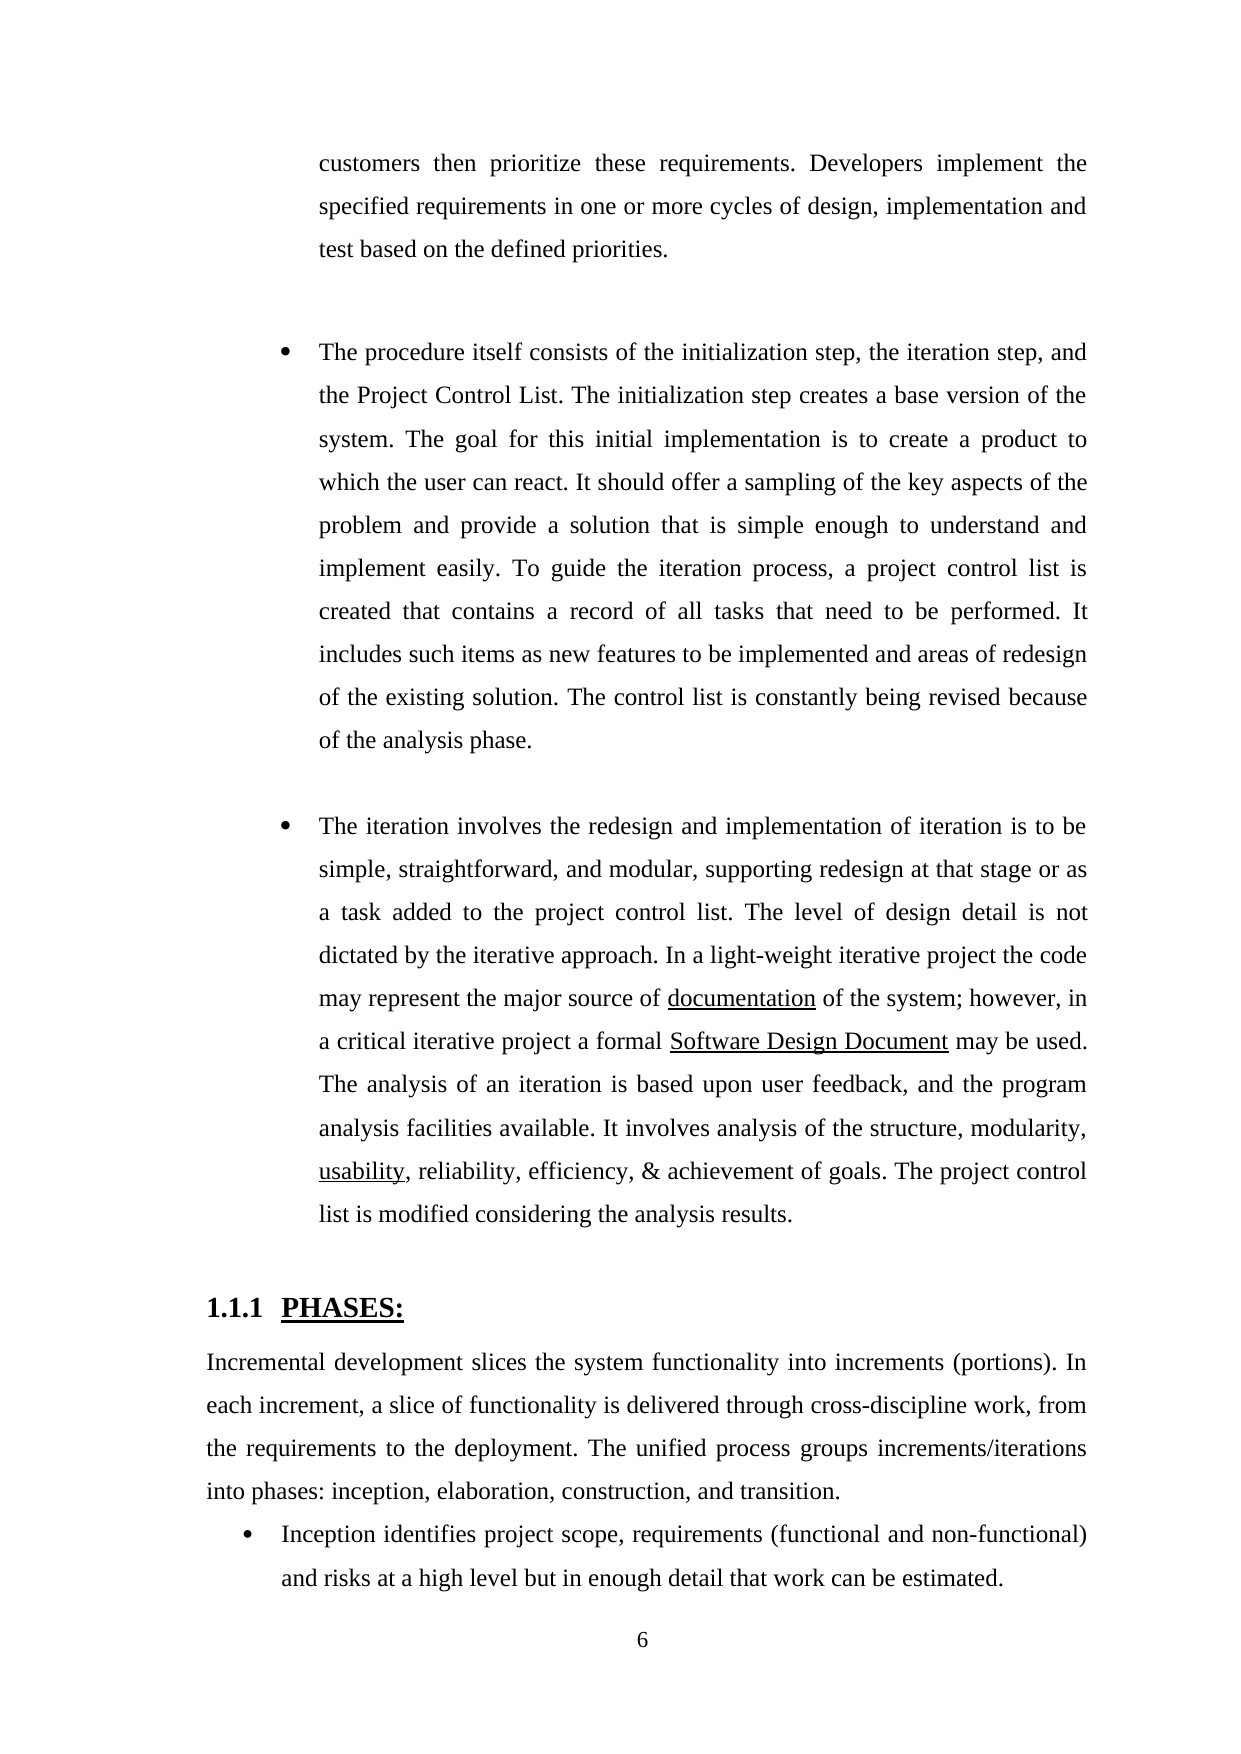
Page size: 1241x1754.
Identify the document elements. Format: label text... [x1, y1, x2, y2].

text Incremental development slices the system functionality into increments (portions). In each increment, a slice of functionality is delivered through cross-discipline work, from the requirements to the deployment. The unified process groups increments/iterations into phases: inception, elaboration, construction, and transition. [206, 1347, 1088, 1505]
list The iteration involves the redesign and implementation of iteration is to be simple, straightforward, and modular, supporting redesign at that stage or as a task added to the project control list. The level of design detail is not dictated by the iterative approach. In a light-weight iterative project the code may represent the major source of documentation of the system; however, in a critical iterative project a formal Software Design Document may be used. The analysis of an iteration is based upon user feedback, and the program analysis facilities available. It involves analysis of the structure, modularity, usability, reliability, efficiency, & achievement of goals. The project control list is modified considering the analysis results. [281, 811, 1088, 1228]
list The procedure itself consists of the initialization step, the iteration step, and the Project Control List. The initialization step creates a base version of the system. The goal for this initial implementation is to create a product to which the user can react. It should offer a sampling of the key aspects of the problem and provide a solution that is simple enough to understand and implement easily. To guide the iteration process, a project control list is created that contains a record of all tasks that need to be performed. It includes such items as new features to be implemented and areas of redesign of the existing solution. The control list is constantly being revised because of the analysis phase. [281, 337, 1088, 754]
list PHASES: [206, 1291, 1236, 1324]
text customers then prioritize these requirements. Developers implement the specified requirements in one or more cycles of design, implementation and test based on the defined priorities. [319, 148, 1087, 263]
list Inception identifies project scope, requirements (functional and non-functional) and risks at a high level but in enough detail that work can be estimated. [244, 1519, 1088, 1591]
